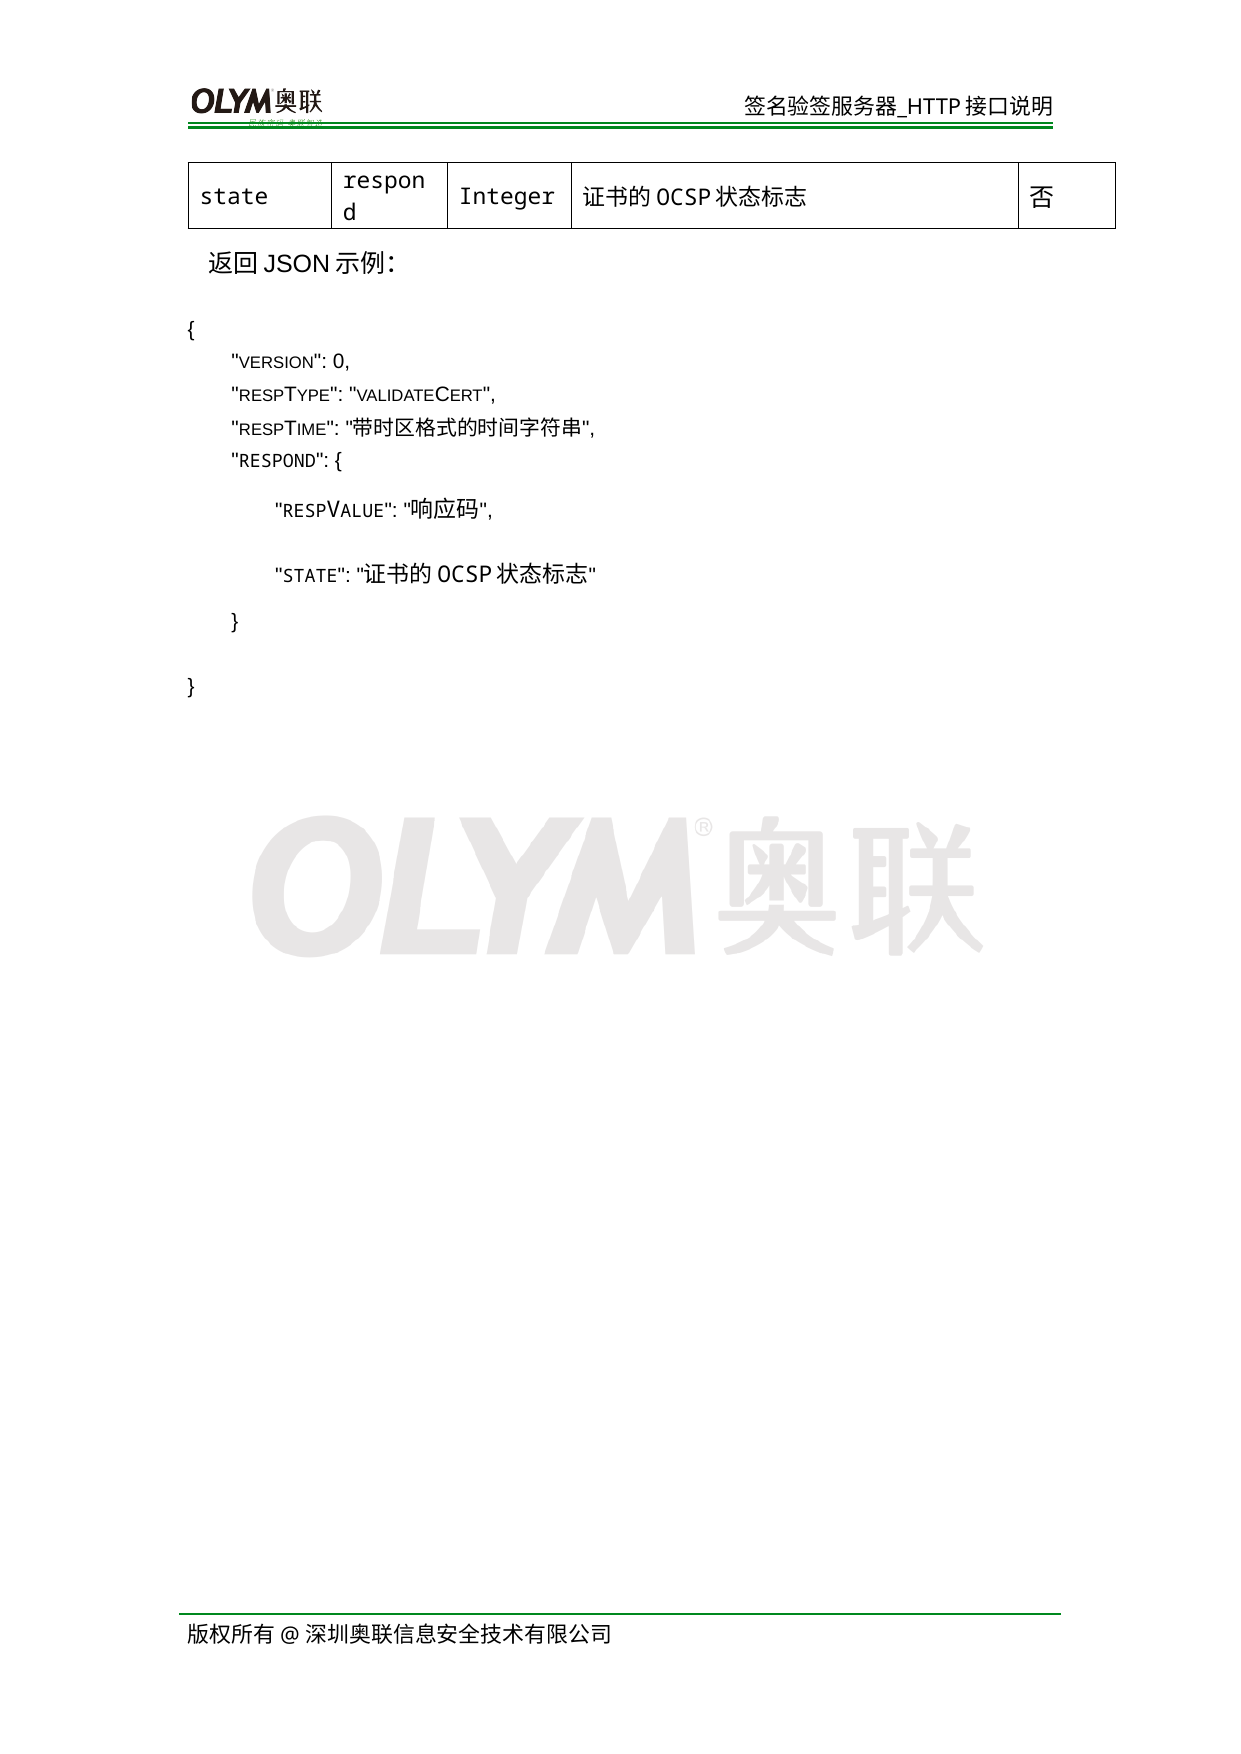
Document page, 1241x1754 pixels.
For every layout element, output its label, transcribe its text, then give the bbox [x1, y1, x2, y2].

table_cell respond [332, 163, 447, 228]
table_cell 否 [1019, 163, 1115, 228]
text } [187, 670, 1053, 702]
text "respond": { [187, 442, 1053, 475]
table_cell 证书的OCSP状态标志 [572, 163, 1018, 228]
text "respType": "validateCert", [187, 377, 1053, 410]
text "respValue": "响应码", [187, 475, 1053, 540]
picture [191, 88, 323, 122]
text 返回JSON示例： [187, 229, 1053, 294]
table_cell state [189, 163, 331, 228]
text "respTime": "带时区格式的时间字符串", [187, 410, 1053, 442]
text "state": "证书的OCSP状态标志" [187, 540, 1053, 605]
table_cell Integer [448, 163, 571, 228]
text { [187, 312, 1053, 345]
text } [187, 605, 1053, 637]
text "version": 0, [187, 345, 1053, 377]
